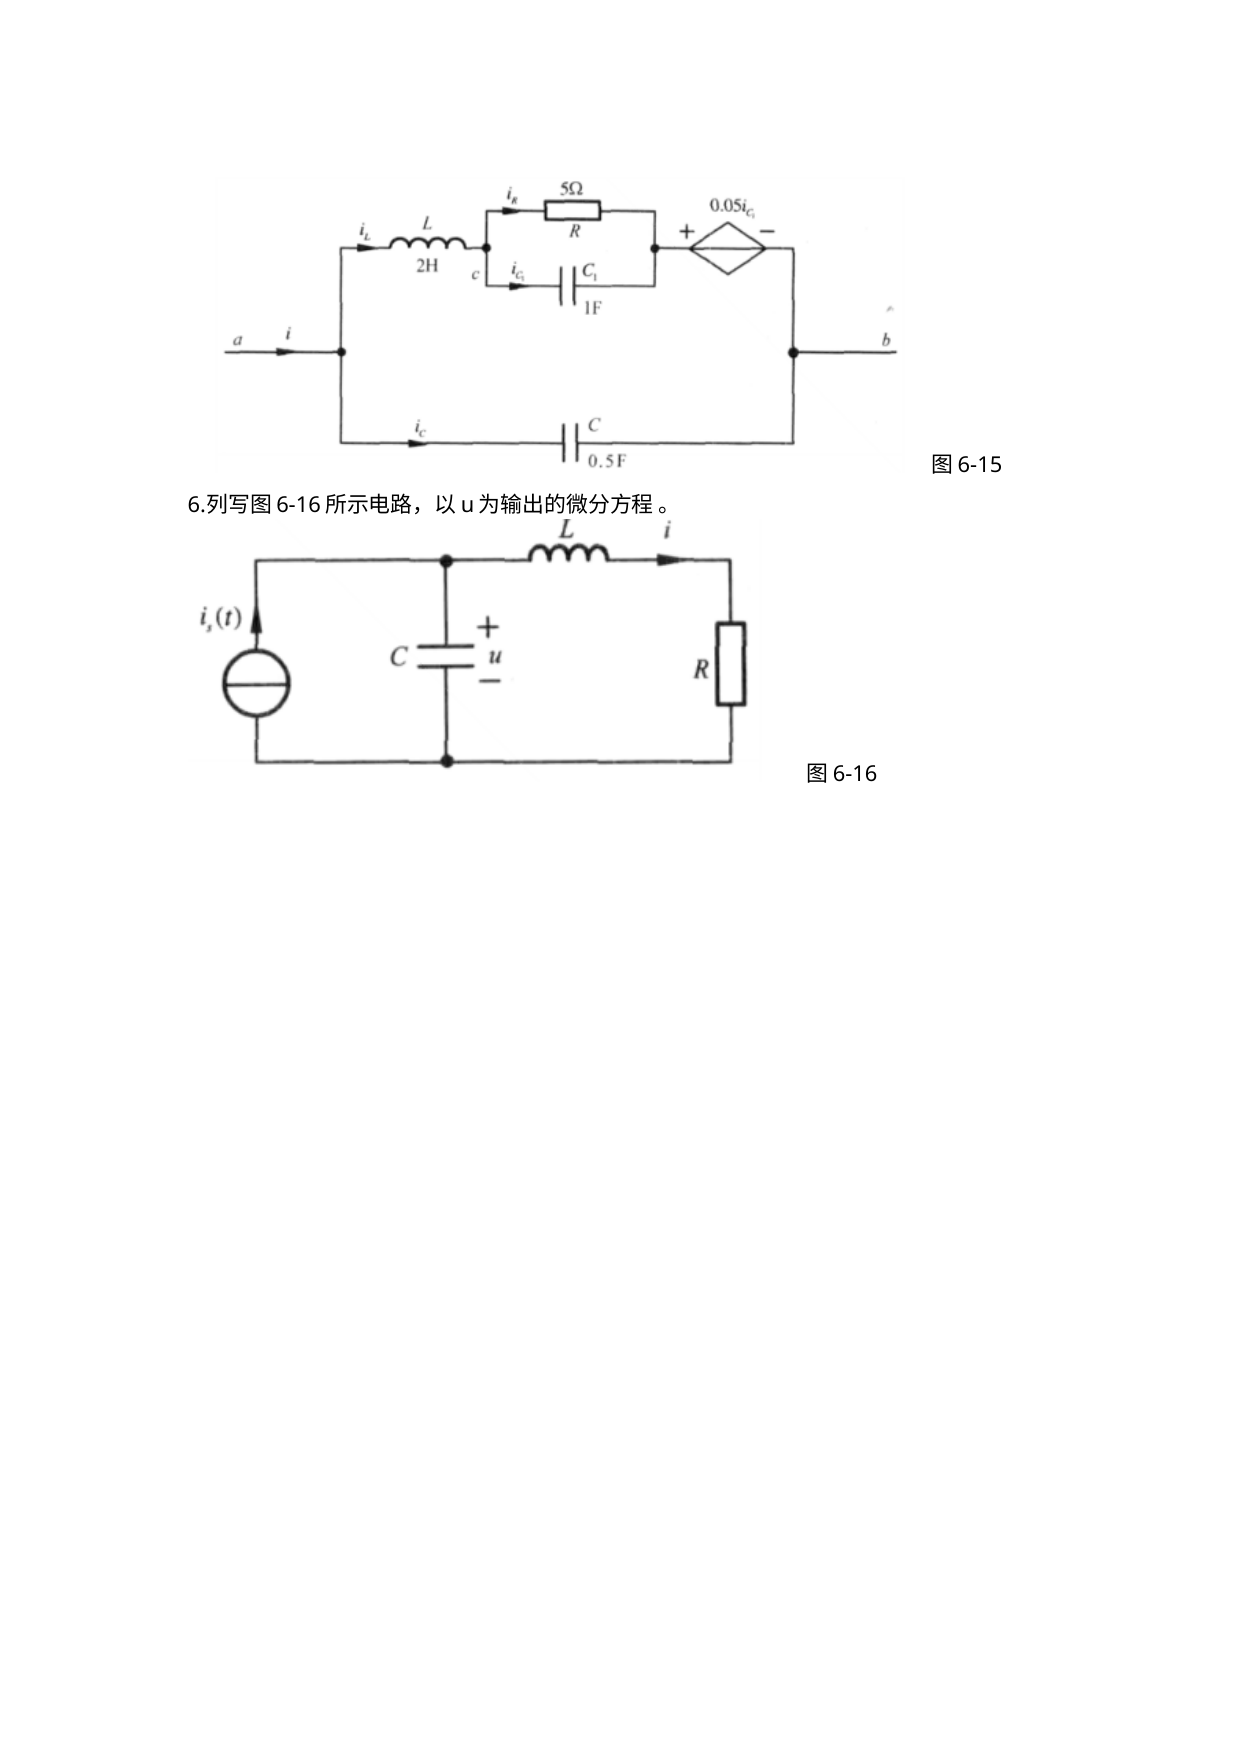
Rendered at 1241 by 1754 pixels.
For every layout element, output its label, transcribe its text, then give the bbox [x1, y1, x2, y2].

text 6.列写图6-16所示电路，以u为输出的微分方程 。 [187, 487, 1053, 519]
picture [187, 162, 932, 473]
picture [187, 519, 778, 782]
